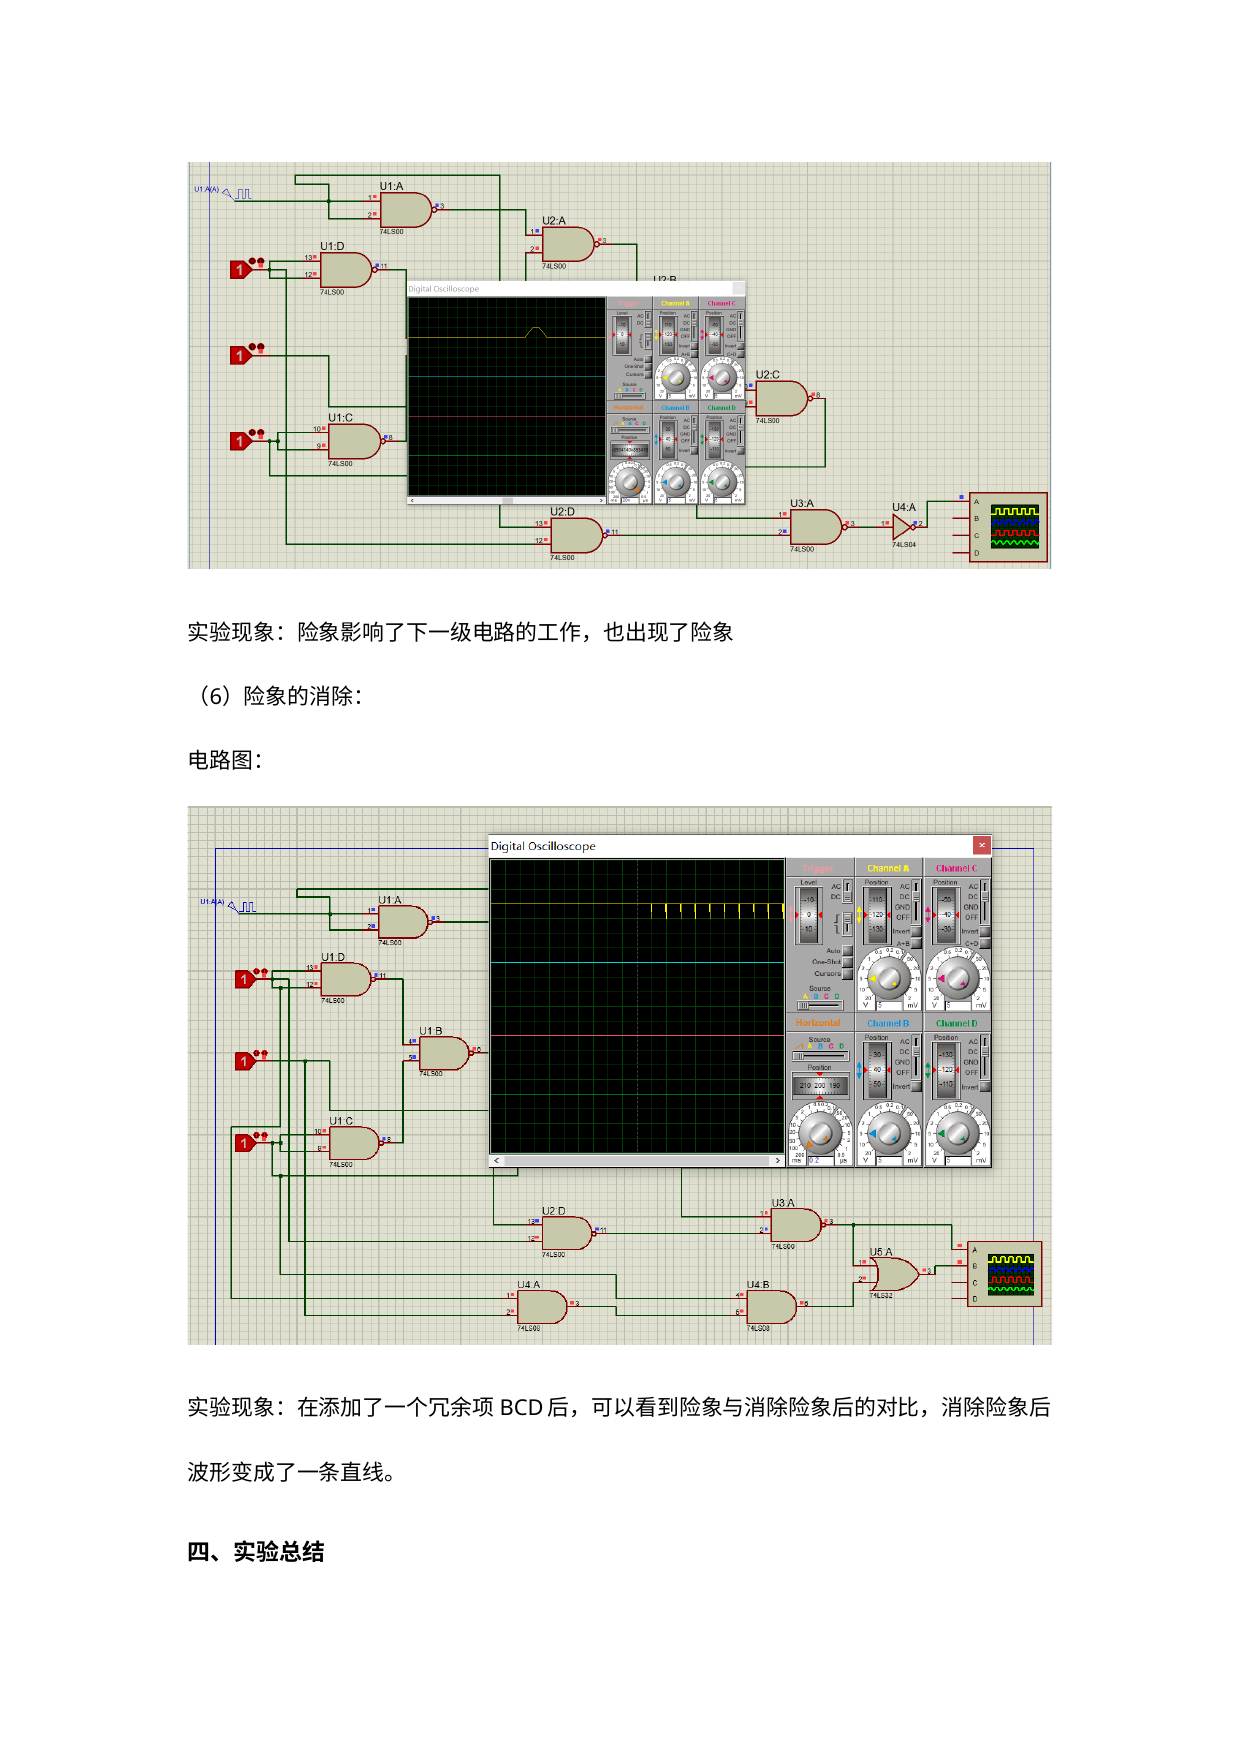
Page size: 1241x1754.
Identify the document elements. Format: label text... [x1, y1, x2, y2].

picture [187, 162, 1052, 569]
text （6）险象的消除： [187, 678, 1053, 711]
list 实验总结 [187, 1518, 1053, 1583]
text 实验现象：在添加了一个冗余项BCD后，可以看到险象与消除险象后的对比，消除险象后波形变成了一条直线。 [187, 1389, 1053, 1487]
text 电路图： [187, 743, 1053, 775]
text 实验现象：险象影响了下一级电路的工作，也出现了险象 [187, 614, 1053, 647]
picture [187, 806, 1053, 1345]
